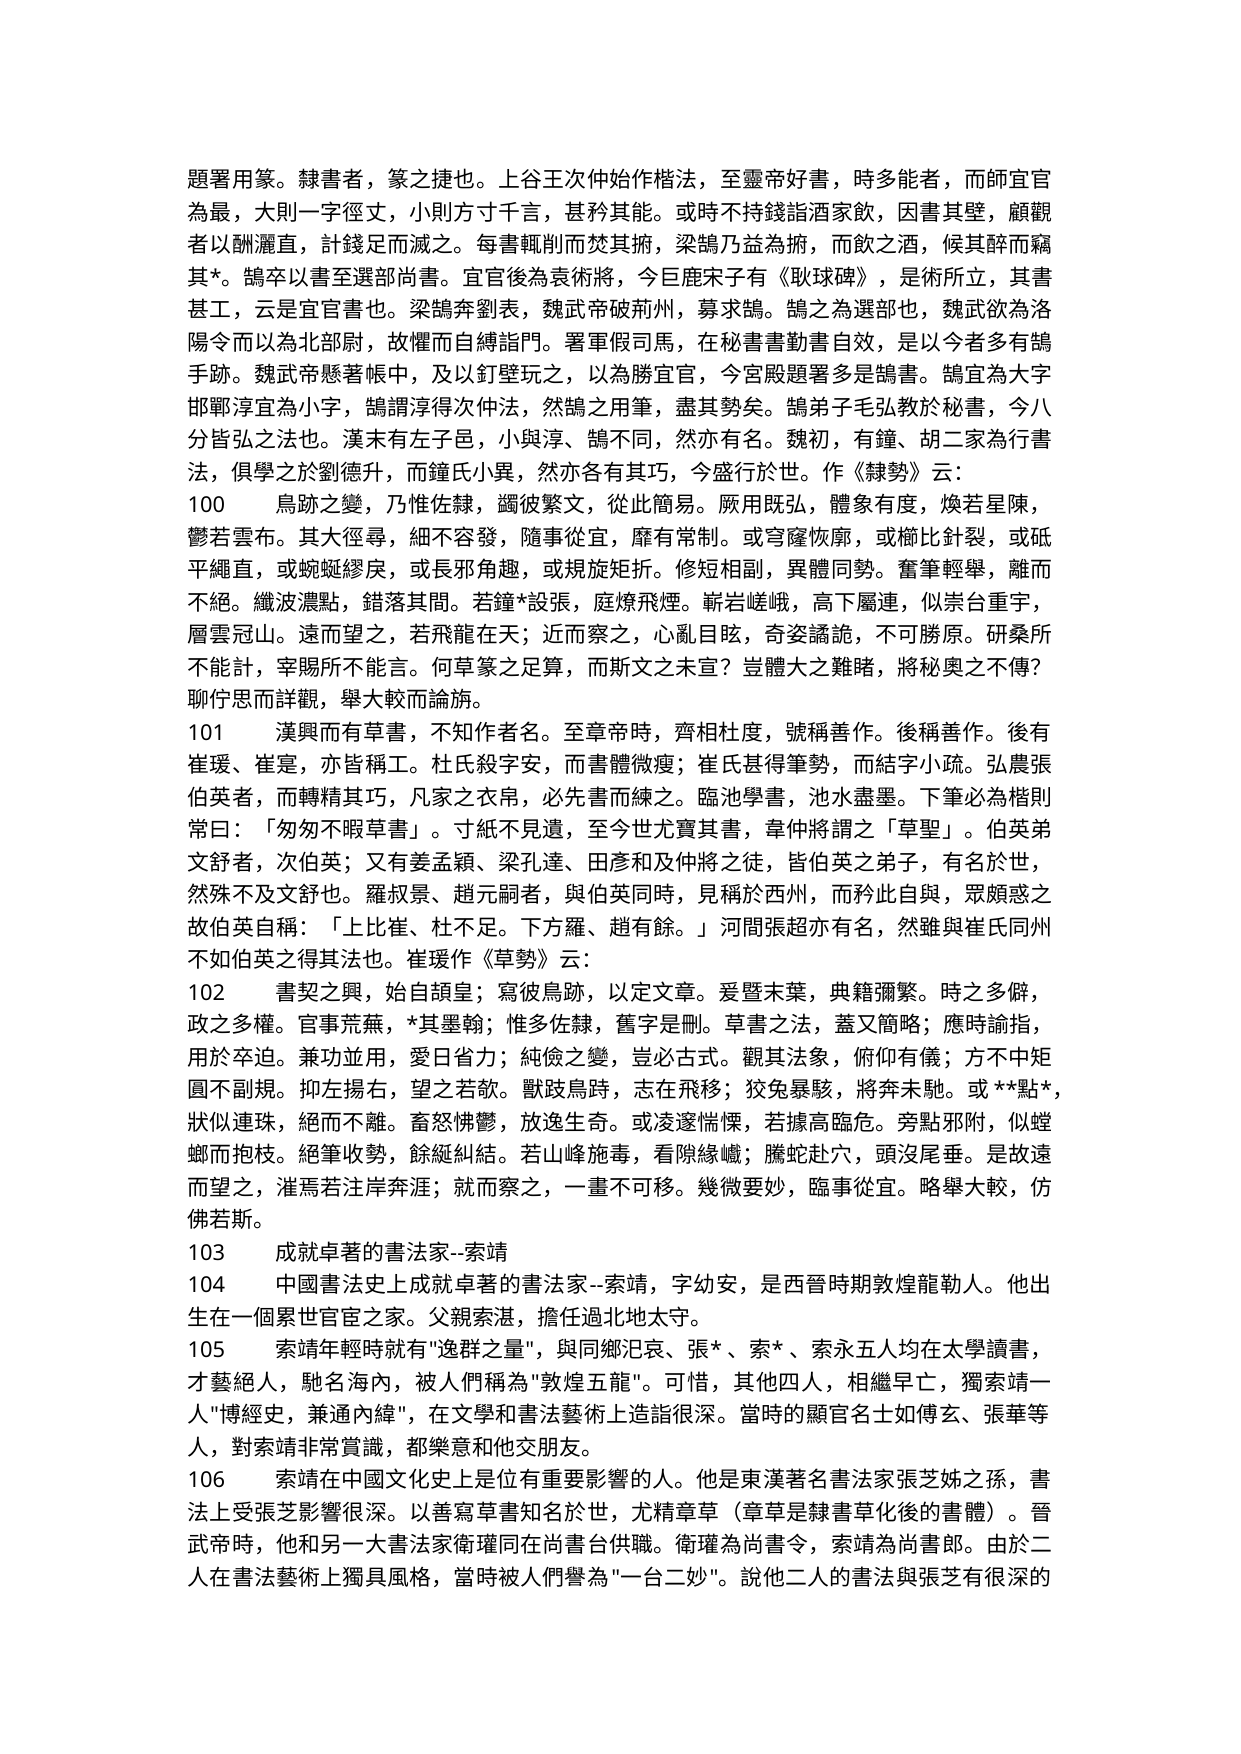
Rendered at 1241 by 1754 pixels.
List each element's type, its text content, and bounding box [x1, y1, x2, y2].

text 105 索靖年輕時就有"逸群之量"，與同鄉汜哀、張* 、索* 、索永五人均在太學讀書，才藝絕人，馳名海內，被人們稱為"敦煌五龍"。可惜，其他四人，相繼早亡，獨索靖一人"博經史，兼通內緯"，在文學和書法藝術上造詣很深。當時的顯官名士如傅玄、張華等人，對索靖非常賞識，都樂意和他交朋友。 [187, 1332, 1053, 1462]
text 104 中國書法史上成就卓著的書法家--索靖，字幼安，是西晉時期敦煌龍勒人。他出生在一個累世官宦之家。父親索湛，擔任過北地太守。 [187, 1267, 1053, 1332]
text 100 鳥跡之變，乃惟佐隸，蠲彼繁文，從此簡易。厥用既弘，體象有度，煥若星陳，鬱若雲布。其大徑尋，細不容發，隨事從宜，靡有常制。或穹窿恢廓，或櫛比針裂，或砥平繩直，或蜿蜒繆戾，或長邪角趣，或規旋矩折。修短相副，異體同勢。奮筆輕舉，離而不絕。纖波濃點，錯落其間。若鐘*設張，庭燎飛煙。嶄岩嵯峨，高下屬連，似崇台重宇，層雲冠山。遠而望之，若飛龍在天；近而察之，心亂目眩，奇姿譎詭，不可勝原。研桑所不能計，宰賜所不能言。何草篆之足算，而斯文之未宣？豈體大之難睹，將秘奧之不傳？聊佇思而詳觀，舉大較而論旃。 [187, 487, 1053, 714]
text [187, 162, 1053, 487]
text 103 成就卓著的書法家--索靖 [187, 1234, 1053, 1267]
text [187, 1462, 1053, 1592]
text 101 漢興而有草書，不知作者名。至章帝時，齊相杜度，號稱善作。後稱善作。後有崔瑗、崔寔，亦皆稱工。杜氏殺字安，而書體微瘦；崔氏甚得筆勢，而結字小疏。弘農張伯英者，而轉精其巧，凡家之衣帛，必先書而練之。臨池學書，池水盡墨。下筆必為楷則，常曰：「匆匆不暇草書」。寸紙不見遺，至今世尤寶其書，韋仲將謂之「草聖」。伯英弟文舒者，次伯英；又有姜孟穎、梁孔達、田彥和及仲將之徒，皆伯英之弟子，有名於世，然殊不及文舒也。羅叔景、趙元嗣者，與伯英同時，見稱於西州，而矜此自與，眾頗惑之。故伯英自稱：「上比崔、杜不足。下方羅、趙有餘。」河間張超亦有名，然雖與崔氏同州，不如伯英之得其法也。崔瑗作《草勢》云： [187, 714, 1053, 974]
text 102 書契之興，始自頡皇；寫彼鳥跡，以定文章。爰暨末葉，典籍彌繁。時之多僻，政之多權。官事荒蕪，*其墨翰；惟多佐隸，舊字是刪。草書之法，蓋又簡略；應時諭指，用於卒迫。兼功並用，愛日省力；純儉之變，豈必古式。觀其法象，俯仰有儀；方不中矩，圓不副規。抑左揚右，望之若欹。獸跂鳥跱，志在飛移；狡兔暴駭，將奔未馳。或**點*，狀似連珠，絕而不離。畜怒怫鬱，放逸生奇。或凌邃惴慄，若據高臨危。旁點邪附，似螳螂而抱枝。絕筆收勢，餘綖糾結。若山峰施毒，看隙緣巇；騰蛇赴穴，頭沒尾垂。是故遠而望之，漼焉若注岸奔涯；就而察之，一畫不可移。幾微要妙，臨事從宜。略舉大較，仿佛若斯。 [187, 974, 1053, 1234]
